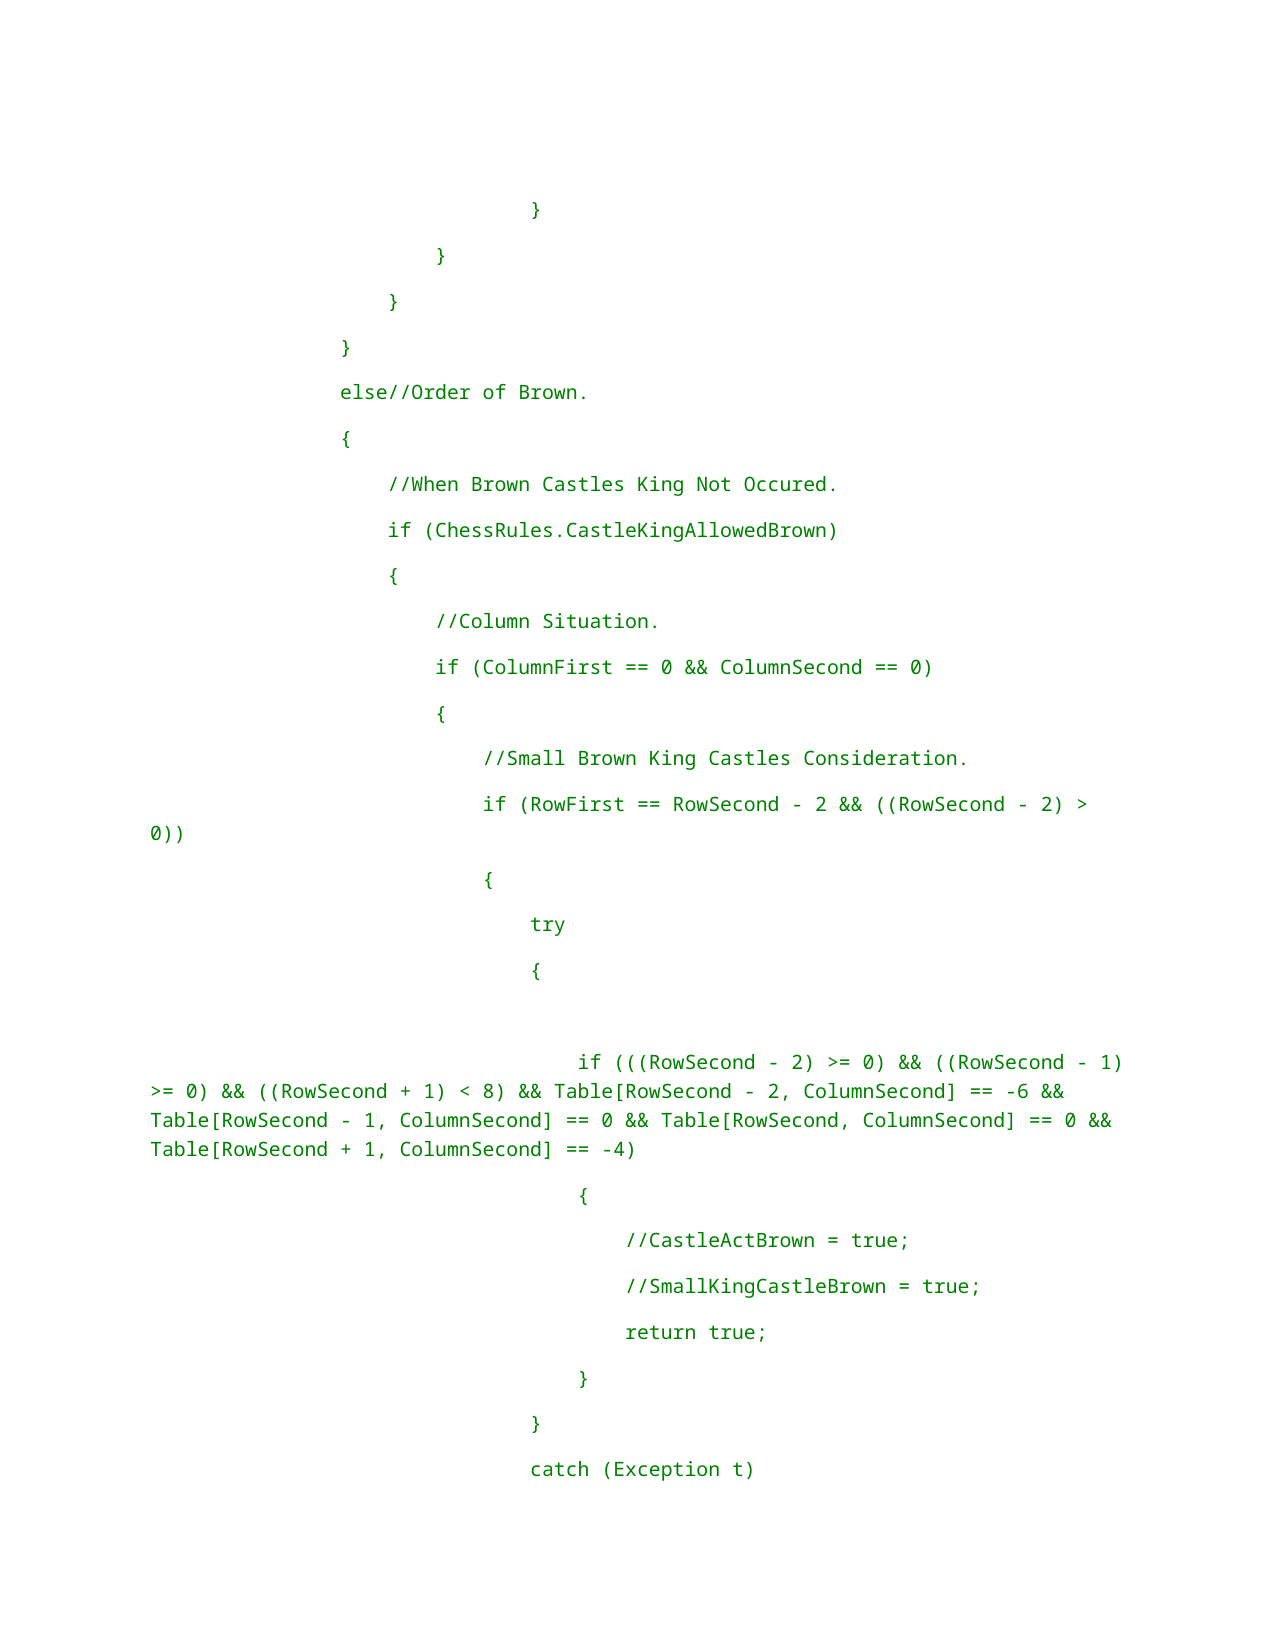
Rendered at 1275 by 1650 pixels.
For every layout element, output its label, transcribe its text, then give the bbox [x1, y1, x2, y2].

text } [150, 196, 1125, 223]
text { [150, 956, 1125, 983]
text //Column Situation. [150, 607, 1125, 634]
text //When Brown Castles King Not Occured. [150, 470, 1125, 497]
text } [150, 241, 1125, 268]
text } [150, 1364, 1125, 1391]
text //CastleActBrown = true; [150, 1227, 1125, 1253]
text //Small Brown King Castles Consideration. [150, 744, 1125, 771]
text } [150, 287, 1125, 314]
text } [150, 1409, 1125, 1436]
text if (((RowSecond - 2) >= 0) && ((RowSecond - 1) >= 0) && ((RowSecond + 1) < 8) && Table[RowSecond - 2, ColumnSecond] == -6 && Table[RowSecond - 1, ColumnSecond] == 0 && Table[RowSecond, ColumnSecond] == 0 && Table[RowSecond + 1, ColumnSecond] == -4) [150, 1048, 1125, 1162]
text { [150, 699, 1125, 726]
text try [150, 911, 1125, 938]
text { [150, 424, 1125, 451]
text catch (Exception t) [150, 1455, 1125, 1482]
text return true; [150, 1318, 1125, 1345]
text { [150, 1181, 1125, 1208]
text //SmallKingCastleBrown = true; [150, 1272, 1125, 1299]
text if (RowFirst == RowSecond - 2 && ((RowSecond - 2) > 0)) [150, 790, 1125, 846]
text } [150, 333, 1125, 360]
text if (ChessRules.CastleKingAllowedBrown) [150, 516, 1125, 543]
text else//Order of Brown. [150, 379, 1125, 406]
text { [150, 865, 1125, 892]
text { [150, 562, 1125, 588]
text if (ColumnFirst == 0 && ColumnSecond == 0) [150, 653, 1125, 680]
